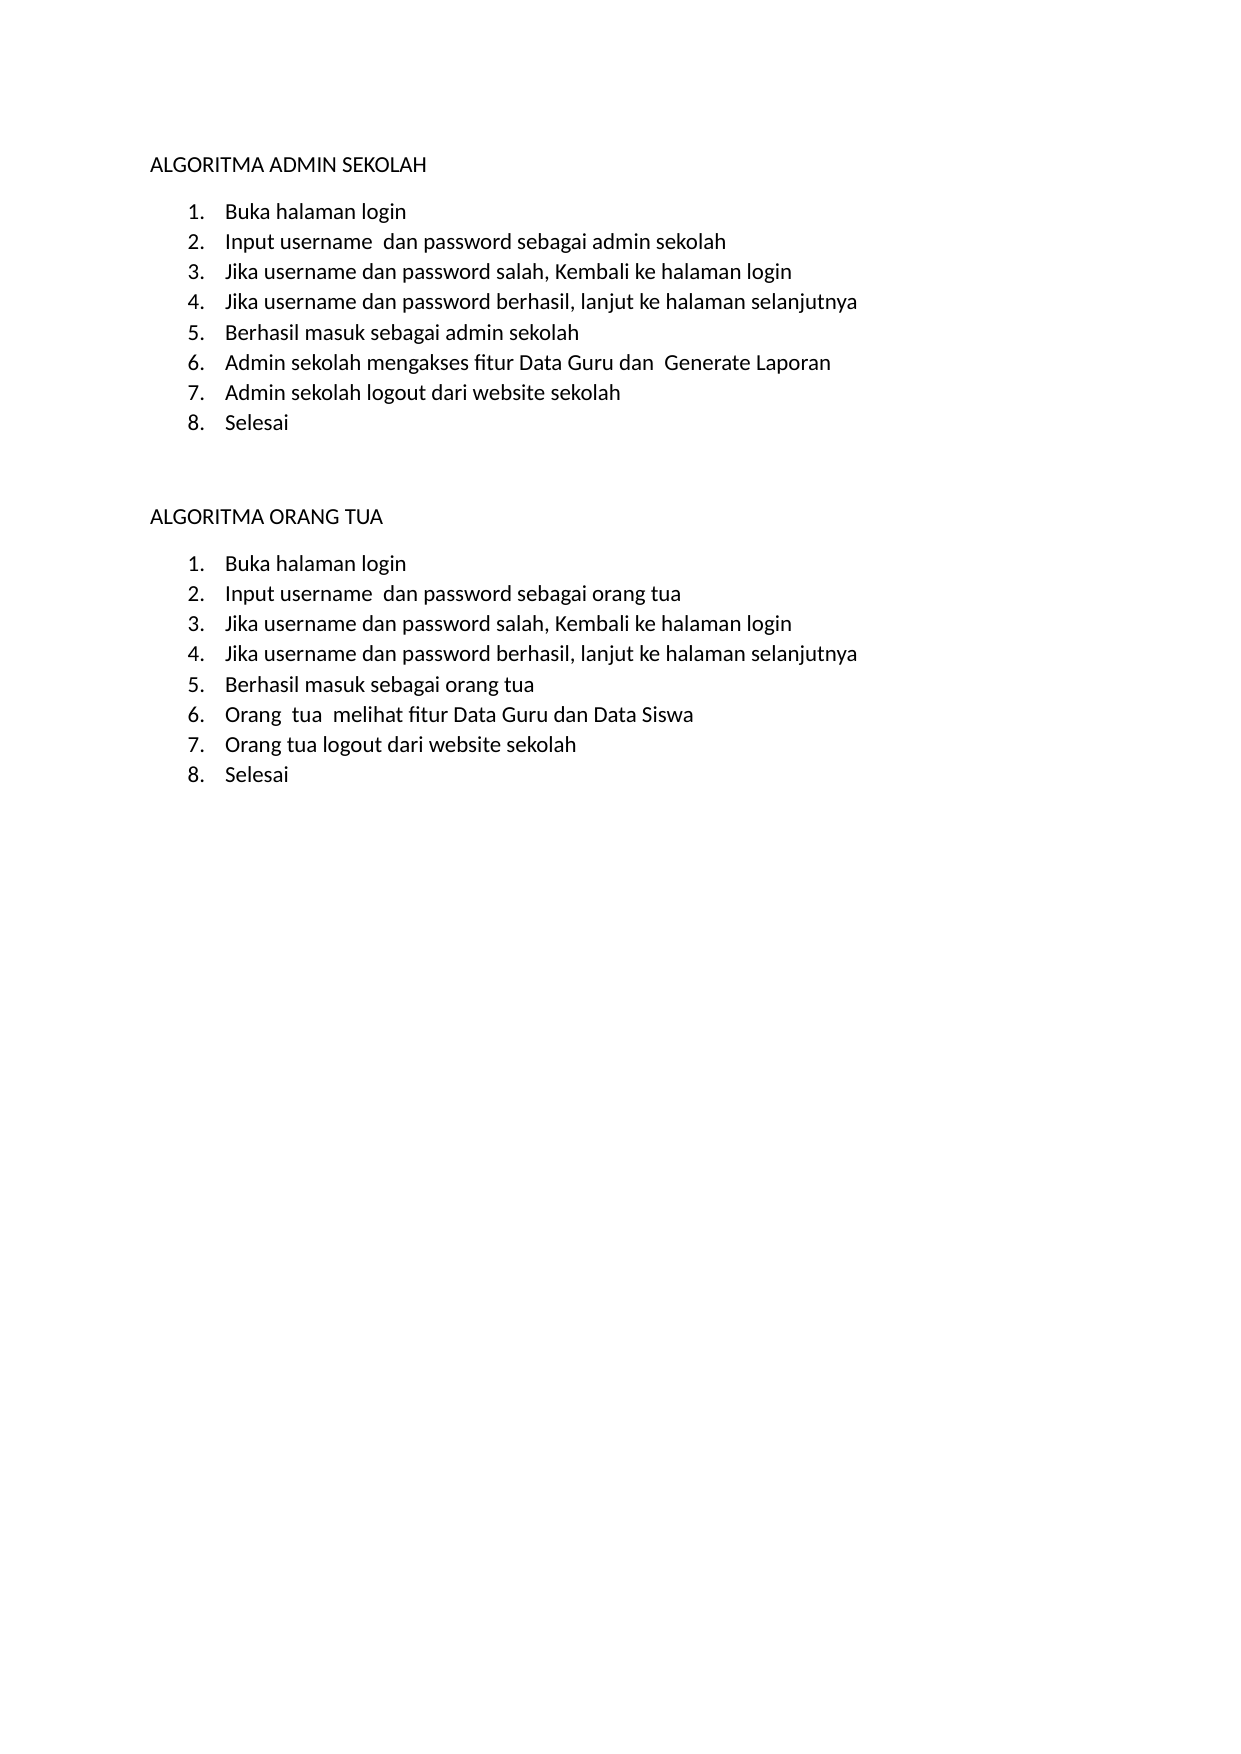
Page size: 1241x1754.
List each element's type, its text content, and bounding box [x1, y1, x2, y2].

list Selesai [187, 760, 1090, 788]
list Orang tua logout dari website sekolah [187, 730, 1090, 758]
list Orang tua melihat fitur Data Guru dan Data Siswa [187, 700, 1090, 728]
list Jika username dan password berhasil, lanjut ke halaman selanjutnya [187, 639, 1090, 668]
list Selesai [187, 408, 1090, 436]
list Buka halaman login [187, 549, 1090, 577]
text ALGORITMA ADMIN SEKOLAH [150, 150, 1090, 178]
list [187, 257, 1090, 285]
list Jika username dan password berhasil, lanjut ke halaman selanjutnya [187, 287, 1090, 316]
list Berhasil masuk sebagai orang tua [187, 670, 1090, 698]
list Jika username dan password salah, Kembali ke halaman login [187, 609, 1090, 637]
text ALGORITMA ORANG TUA [150, 502, 1090, 530]
list Input username dan password sebagai admin sekolah [187, 227, 1090, 255]
list Berhasil masuk sebagai admin sekolah [187, 318, 1090, 346]
list Input username dan password sebagai orang tua [187, 579, 1090, 607]
list Admin sekolah mengakses fitur Data Guru dan Generate Laporan [187, 348, 1090, 376]
list Admin sekolah logout dari website sekolah [187, 378, 1090, 406]
list Buka halaman login [187, 197, 1090, 225]
